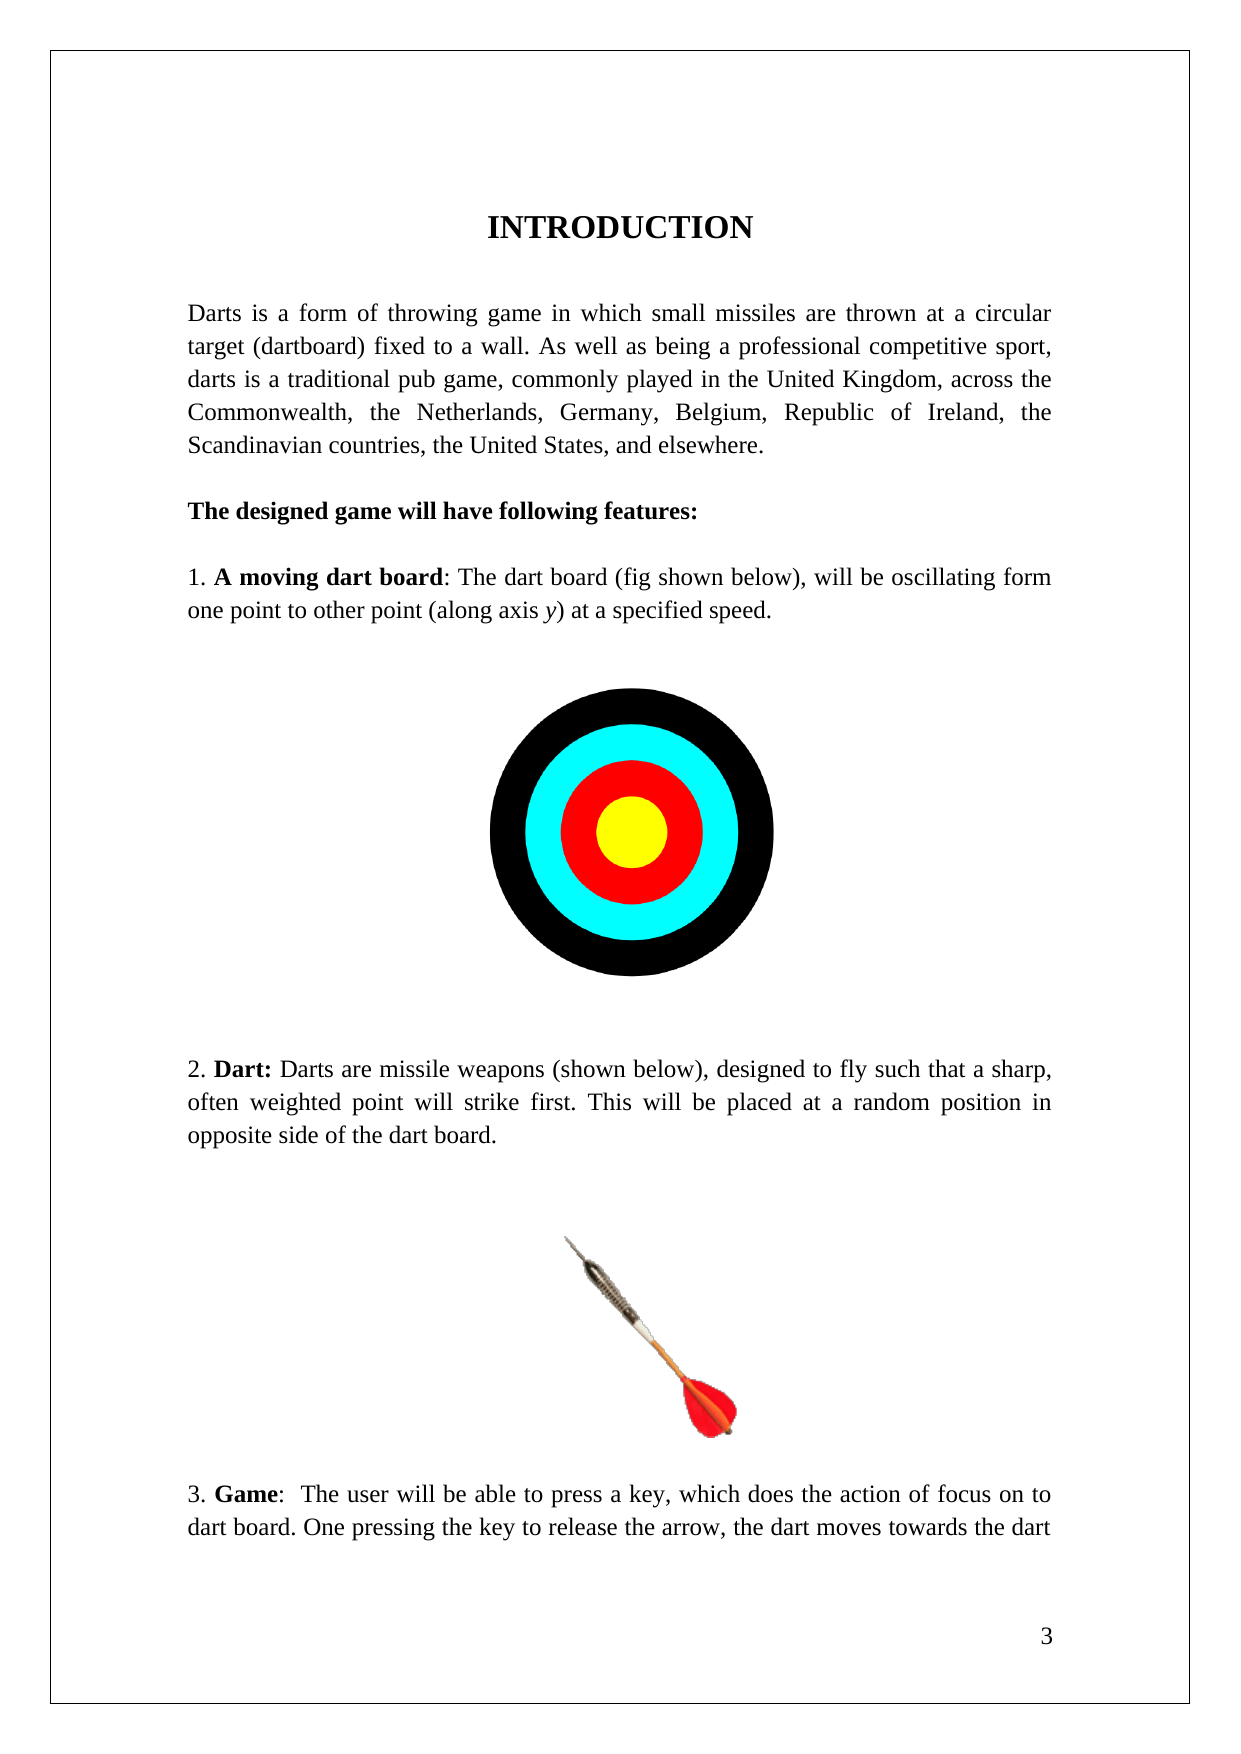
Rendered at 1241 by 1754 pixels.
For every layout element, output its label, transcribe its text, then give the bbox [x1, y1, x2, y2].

text 1. A moving dart board: The dart board (fig shown below), will be oscillating form one point to other point (along axis y) at a specified speed. [187, 562, 1053, 624]
text 2. Dart: Darts are missile weapons (shown below), designed to fly such that a sharp, often weighted point will strike first. This will be placed at a random position in opposite side of the dart board. [187, 1054, 1053, 1148]
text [187, 1479, 1053, 1541]
text The designed game will have following features: [187, 496, 1053, 525]
picture [455, 652, 809, 1012]
picture [563, 1235, 737, 1438]
text INTRODUCTION [187, 207, 1053, 246]
text Darts is a form of throwing game in which small missiles are thrown at a circular target (dartboard) fixed to a wall. As well as being a professional competitive sport, darts is a traditional pub game, commonly played in the United Kingdom, across the Commonwealth, the Netherlands, Germany, Belgium, Republic of Ireland, the Scandinavian countries, the United States, and elsewhere. [187, 298, 1053, 459]
